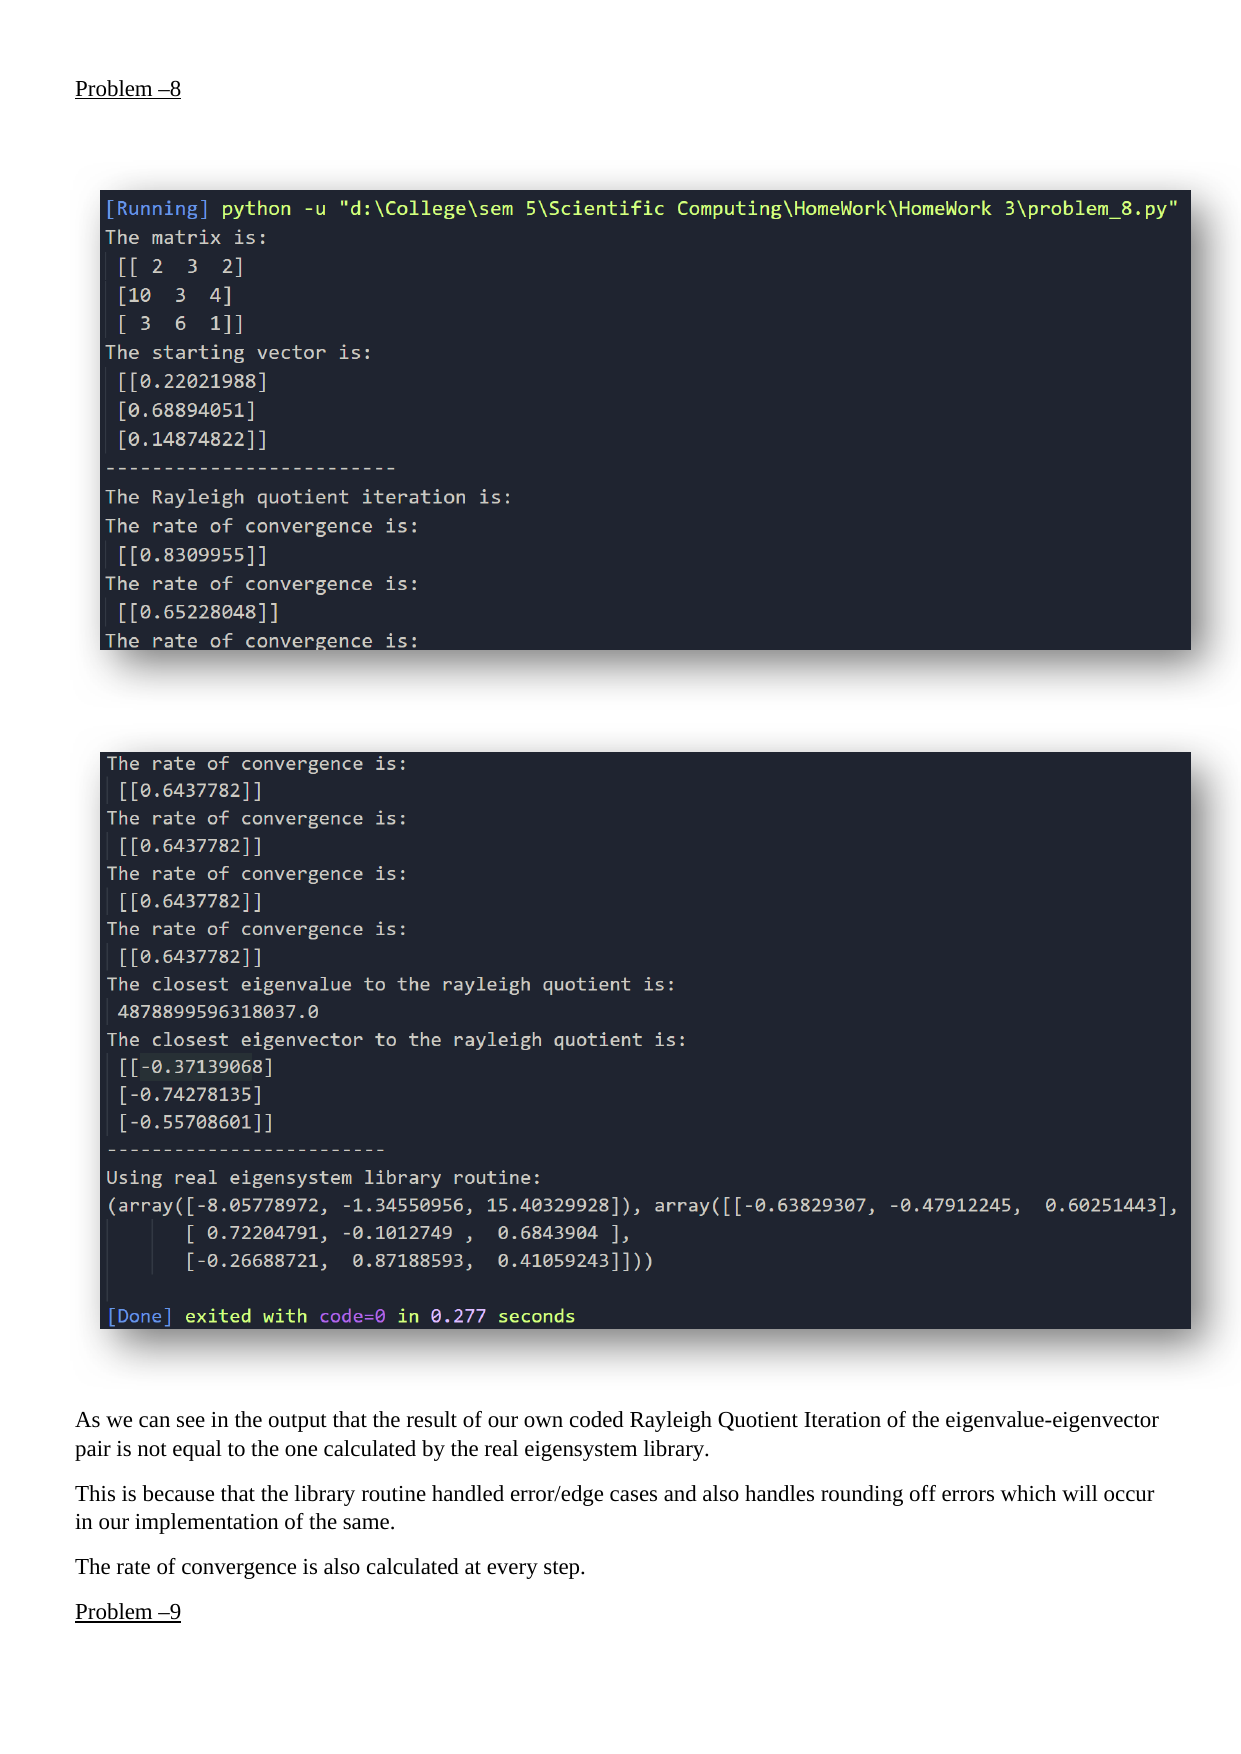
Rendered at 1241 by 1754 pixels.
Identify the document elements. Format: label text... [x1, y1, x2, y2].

text This is because that the library routine handled error/edge cases and also handles rounding off errors which will occur in our implementation of the same. [75, 1480, 1165, 1534]
picture [100, 190, 1191, 650]
picture [100, 752, 1191, 1329]
text Problem –8 [75, 75, 1165, 101]
text As we can see in the output that the result of our own coded Rayleigh Quotient Iteration of the eigenvalue-eigenvector pair is not equal to the one calculated by the real eigensystem library. [75, 1406, 1165, 1461]
text The rate of convergence is also calculated at every step. [75, 1553, 1165, 1580]
text Problem –9 [75, 1598, 1165, 1625]
